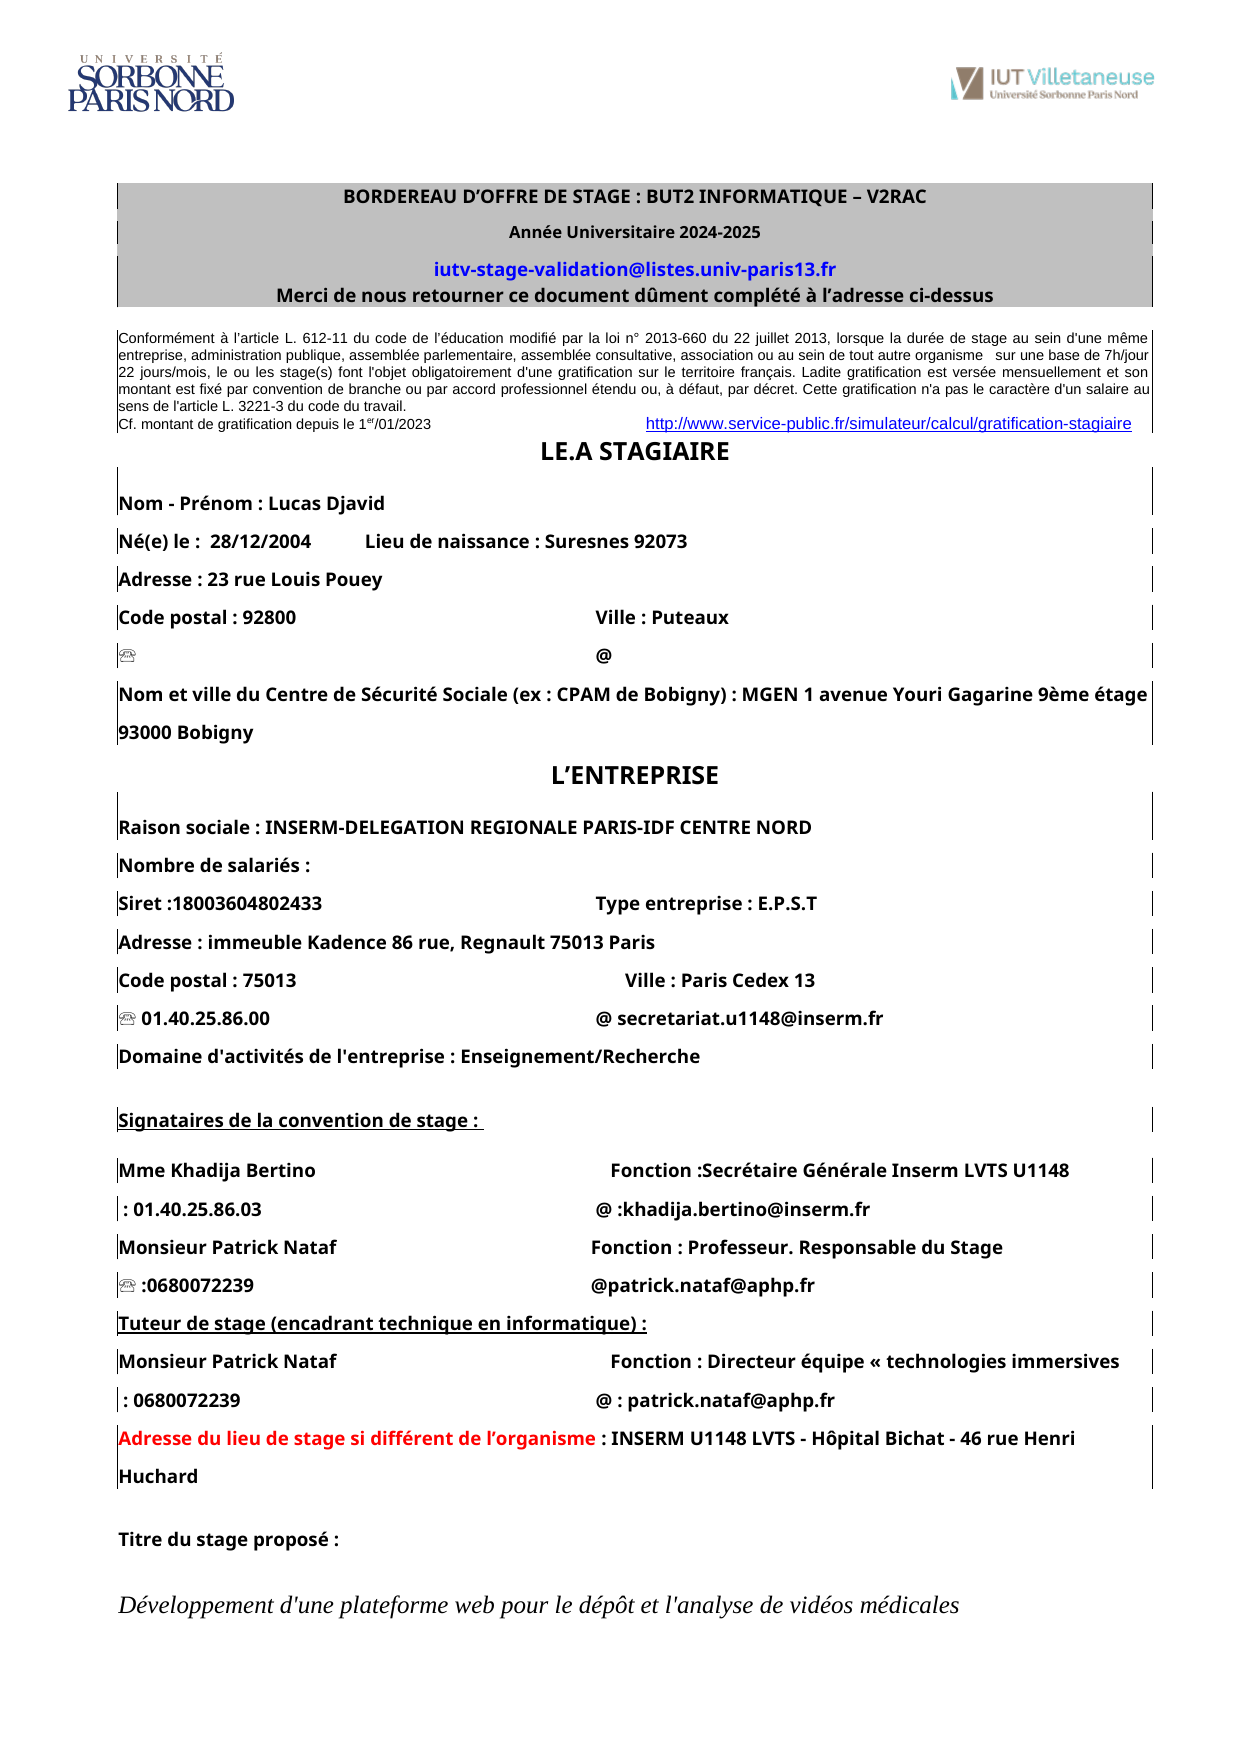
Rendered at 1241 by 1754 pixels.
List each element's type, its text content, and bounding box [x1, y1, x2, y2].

text Conformément à l’article L. 612-11 du code de l’éducation modifié par la loi n° 2013-660 du 22 juillet 2013, lorsque la durée de stage au sein d'une même entreprise, administration publique, assemblée parlementaire, assemblée consultative, association ou au sein de tout autre organisme sur une base de 7h/jour 22 jours/mois, le ou les stage(s) font l'objet obligatoirement d'une gratification sur le territoire français. Ladite gratification est versée mensuellement et son montant est fixé par convention de branche ou par accord professionnel étendu ou, à défaut, par décret. Cette gratification n'a pas le caractère d'un salaire au sens de l'article L. 3221-3 du code du travail. [118, 330, 1152, 414]
text Titre du stage proposé : [118, 1527, 1152, 1552]
text Année Universitaire 2024-2025 [118, 221, 1152, 244]
text 🕾 @ [118, 643, 1152, 668]
text Né(e) le : 28/12/2004 Lieu de naissance : Suresnes 92073 [118, 528, 1152, 554]
text Signataires de la convention de stage : [118, 1107, 1152, 1132]
text Tuteur de stage (encadrant technique en informatique) : [118, 1311, 1152, 1336]
picture [64, 51, 235, 112]
text Nom et ville du Centre de Sécurité Sociale (ex : CPAM de Bobigny) : MGEN 1 avenue Youri Gagarine 9ème étage 93000 Bobigny [118, 681, 1152, 745]
text iutv-stage-validation@listes.univ-paris13.fr [118, 256, 1152, 282]
text Adresse : 23 rue Louis Pouey [118, 566, 1152, 592]
text Adresse du lieu de stage si différent de l’organisme : INSERM U1148 LVTS - Hôpital Bichat - 46 rue Henri Huchard [118, 1425, 1152, 1489]
text Cf. montant de gratification depuis le 1er/01/2023 http://www.service-public.fr/simulateur/calcul/gratification-stagiaire [118, 414, 1152, 433]
text Adresse : immeuble Kadence 86 rue, Regnault 75013 Paris [118, 929, 1152, 954]
text 🕾 :0680072239 @patrick.nataf@aphp.fr [118, 1272, 1152, 1298]
text 🕾 01.40.25.86.00 @ secretariat.u1148@inserm.fr [118, 1005, 1152, 1031]
text Nom - Prénom : Lucas Djavid [118, 490, 1152, 515]
text : 01.40.25.86.03 @ :khadija.bertino@inserm.fr [118, 1196, 1152, 1221]
text Développement d'une plateforme web pour le dépôt et l'analyse de vidéos médicales [118, 1590, 1152, 1619]
text Monsieur Patrick Nataf Fonction : Directeur équipe « technologies immersives [118, 1349, 1152, 1374]
text Siret :18003604802433 Type entreprise : E.P.S.T [118, 891, 1152, 916]
text : 0680072239 @ : patrick.nataf@aphp.fr [118, 1387, 1152, 1412]
text Monsieur Patrick Nataf Fonction : Professeur. Responsable du Stage [118, 1234, 1152, 1259]
text Merci de nous retourner ce document dûment complété à l’adresse ci-dessus [118, 282, 1152, 307]
text Code postal : 92800 Ville : Puteaux [117, 604, 1152, 630]
text LE.A STAGIAIRE [118, 433, 1152, 467]
text BORDEREAU D’OFFRE DE STAGE : BUT2 INFORMATIQUE – V2RAC [118, 183, 1152, 209]
picture [935, 52, 1170, 116]
text Domaine d'activités de l'entreprise : Enseignement/Recherche [118, 1044, 1152, 1069]
text Nombre de salariés : [117, 852, 1152, 878]
text Mme Khadija Bertino Fonction :Secrétaire Générale Inserm LVTS U1148 [118, 1158, 1152, 1183]
text Code postal : 75013 Ville : Paris Cedex 13 [118, 967, 1152, 993]
text Raison sociale : INSERM-DELEGATION REGIONALE PARIS-IDF CENTRE NORD [118, 814, 1152, 840]
text L’ENTREPRISE [118, 757, 1152, 792]
